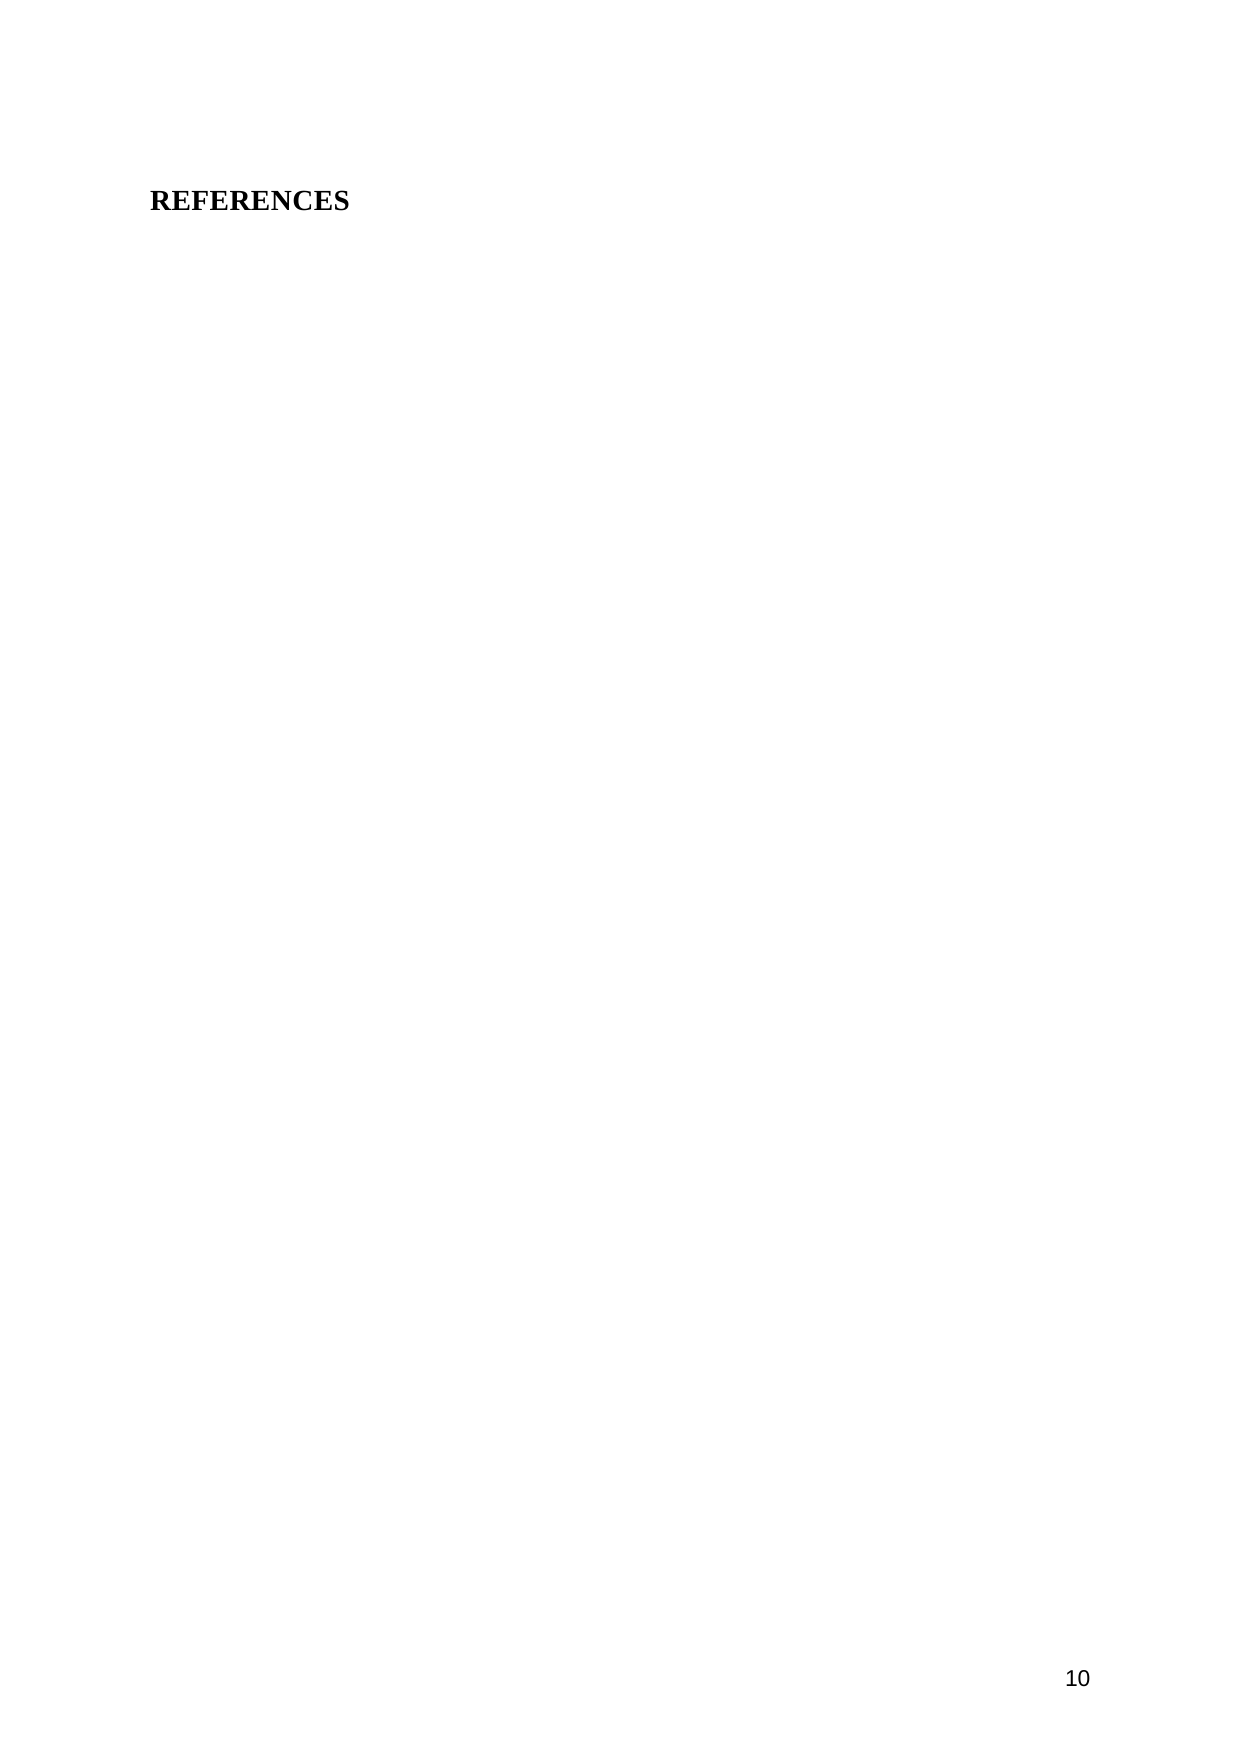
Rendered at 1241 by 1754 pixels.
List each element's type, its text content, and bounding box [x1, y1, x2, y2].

subtitle References [150, 183, 1090, 217]
